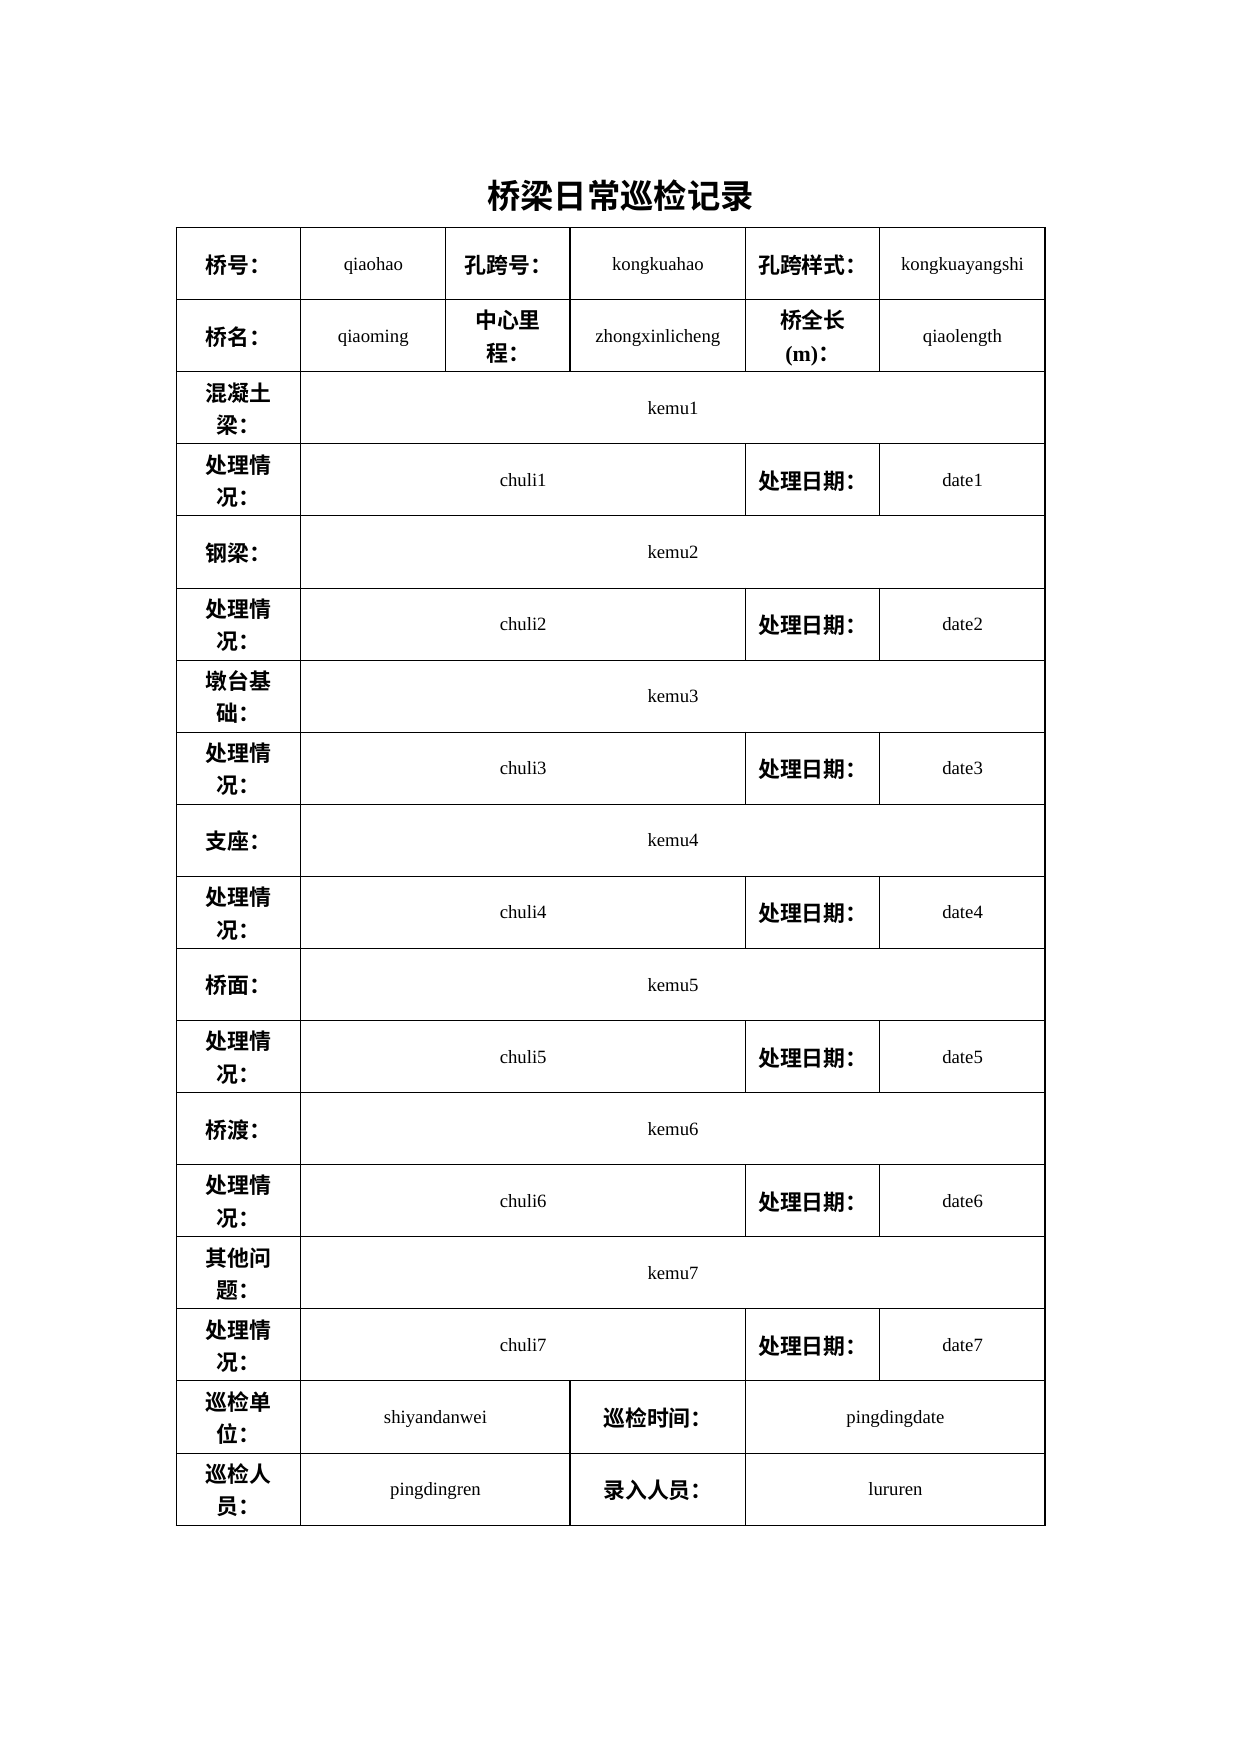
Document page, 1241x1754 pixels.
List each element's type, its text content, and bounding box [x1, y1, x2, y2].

table_cell 桥渡： [177, 1093, 300, 1164]
table_cell 处理情况： [177, 1021, 300, 1092]
table_cell zhongxinlicheng [571, 300, 745, 371]
table_cell 处理情况： [177, 589, 300, 659]
table_header 孔跨样式： [746, 228, 879, 299]
table_cell chuli4 [301, 877, 745, 948]
table_cell date4 [880, 877, 1044, 948]
table_cell kemu5 [301, 949, 1044, 1020]
table_cell date5 [880, 1021, 1044, 1092]
table_cell 中心里程： [446, 300, 569, 371]
table_cell 支座： [177, 805, 300, 876]
table_cell date1 [880, 444, 1044, 515]
table_cell date6 [880, 1165, 1044, 1236]
table_cell 处理日期： [746, 1165, 879, 1236]
table_cell pingdingdate [746, 1381, 1044, 1452]
table_cell shiyandanwei [301, 1381, 569, 1452]
table_cell chuli7 [301, 1309, 745, 1380]
table_cell 桥全长(m)： [746, 300, 879, 371]
table_cell chuli6 [301, 1165, 745, 1236]
table_cell 巡检单位： [177, 1381, 300, 1452]
table_cell date3 [880, 733, 1044, 804]
table_cell lururen [746, 1454, 1044, 1524]
table_cell chuli3 [301, 733, 745, 804]
table_cell kemu3 [301, 661, 1044, 732]
table_cell kemu6 [301, 1093, 1044, 1164]
table_cell 处理情况： [177, 733, 300, 804]
table_cell chuli2 [301, 589, 745, 659]
table_cell date2 [880, 589, 1044, 659]
table_header kongkuahao [571, 228, 745, 299]
table_header kongkuayangshi [880, 228, 1044, 299]
table_cell 处理情况： [177, 1309, 300, 1380]
table_cell 处理日期： [746, 1021, 879, 1092]
table_header 桥号： [177, 228, 300, 299]
table_cell 处理情况： [177, 1165, 300, 1236]
table_cell kemu2 [301, 516, 1044, 587]
table_cell kemu7 [301, 1237, 1044, 1308]
table_cell 混凝土梁： [177, 372, 300, 443]
table_cell date7 [880, 1309, 1044, 1380]
table_cell kemu1 [301, 372, 1044, 443]
table_cell 桥名： [177, 300, 300, 371]
table_cell 巡检时间： [571, 1381, 745, 1452]
table_cell 桥面： [177, 949, 300, 1020]
table_cell 巡检人员： [177, 1454, 300, 1524]
table_cell 处理日期： [746, 733, 879, 804]
table_header qiaohao [301, 228, 445, 299]
table_cell chuli1 [301, 444, 745, 515]
table_cell 录入人员： [571, 1454, 745, 1524]
table_header 孔跨号： [446, 228, 569, 299]
table_cell qiaoming [301, 300, 445, 371]
table_cell 处理日期： [746, 877, 879, 948]
table_cell 处理日期： [746, 444, 879, 515]
table_cell 处理情况： [177, 877, 300, 948]
table_cell 其他问题： [177, 1237, 300, 1308]
table_cell 处理情况： [177, 444, 300, 515]
table_cell 钢梁： [177, 516, 300, 587]
table_cell qiaolength [880, 300, 1044, 371]
table_cell 处理日期： [746, 1309, 879, 1380]
text 桥梁日常巡检记录 [187, 162, 1053, 227]
table_cell kemu4 [301, 805, 1044, 876]
table_cell chuli5 [301, 1021, 745, 1092]
table_cell pingdingren [301, 1454, 569, 1524]
table_cell 墩台基础： [177, 661, 300, 732]
table_cell 处理日期： [746, 589, 879, 659]
